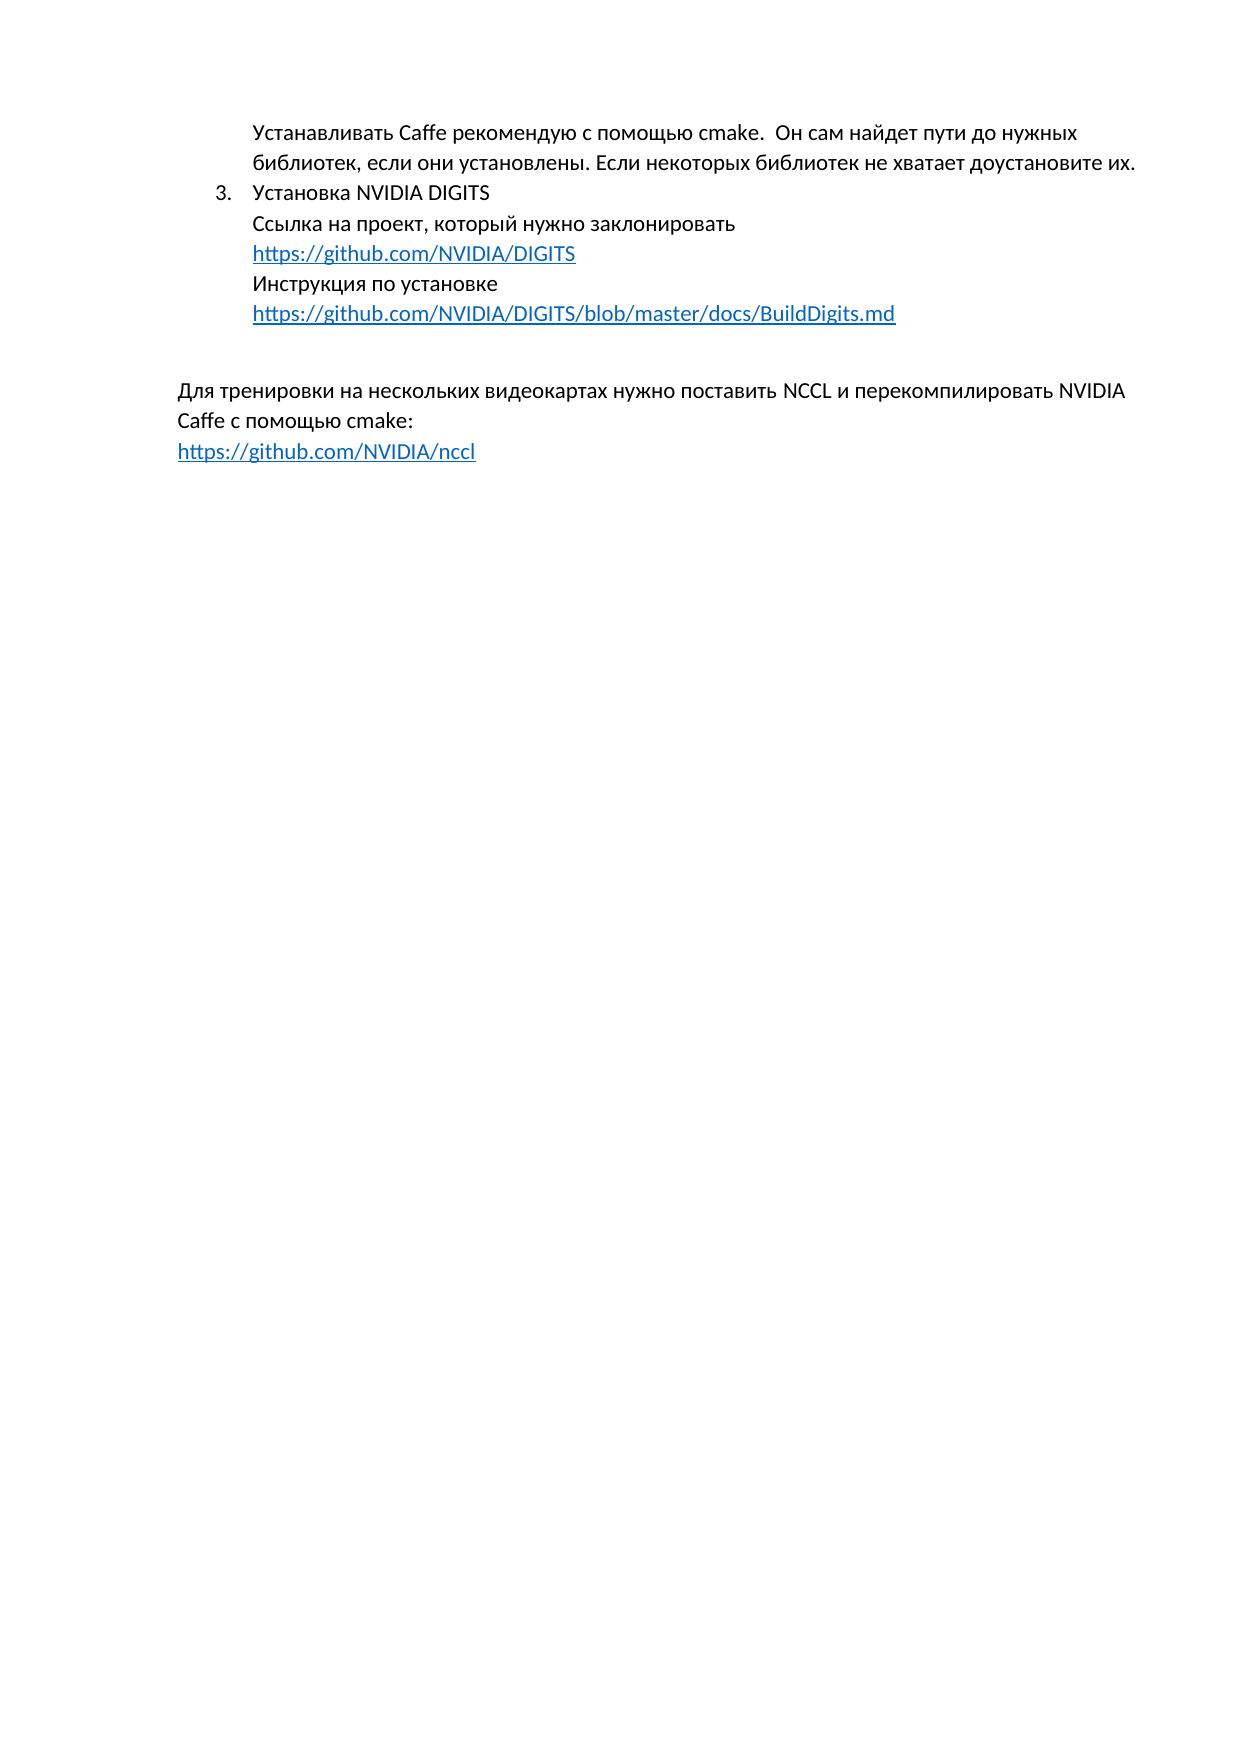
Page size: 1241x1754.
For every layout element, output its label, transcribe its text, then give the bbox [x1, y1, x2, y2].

list Установка NVIDIA DIGITS Ссылка на проект, который нужно заклонировать https://github.com/NVIDIA/DIGITS Инструкция по установке https://github.com/NVIDIA/DIGITS/blob/master/docs/BuildDigits.md [215, 178, 1152, 358]
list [215, 118, 1152, 176]
text Для тренировки на нескольких видеокартах нужно поставить NCCL и перекомпилировать NVIDIA Caffe с помощью cmake: https://github.com/NVIDIA/nccl [177, 376, 1152, 465]
